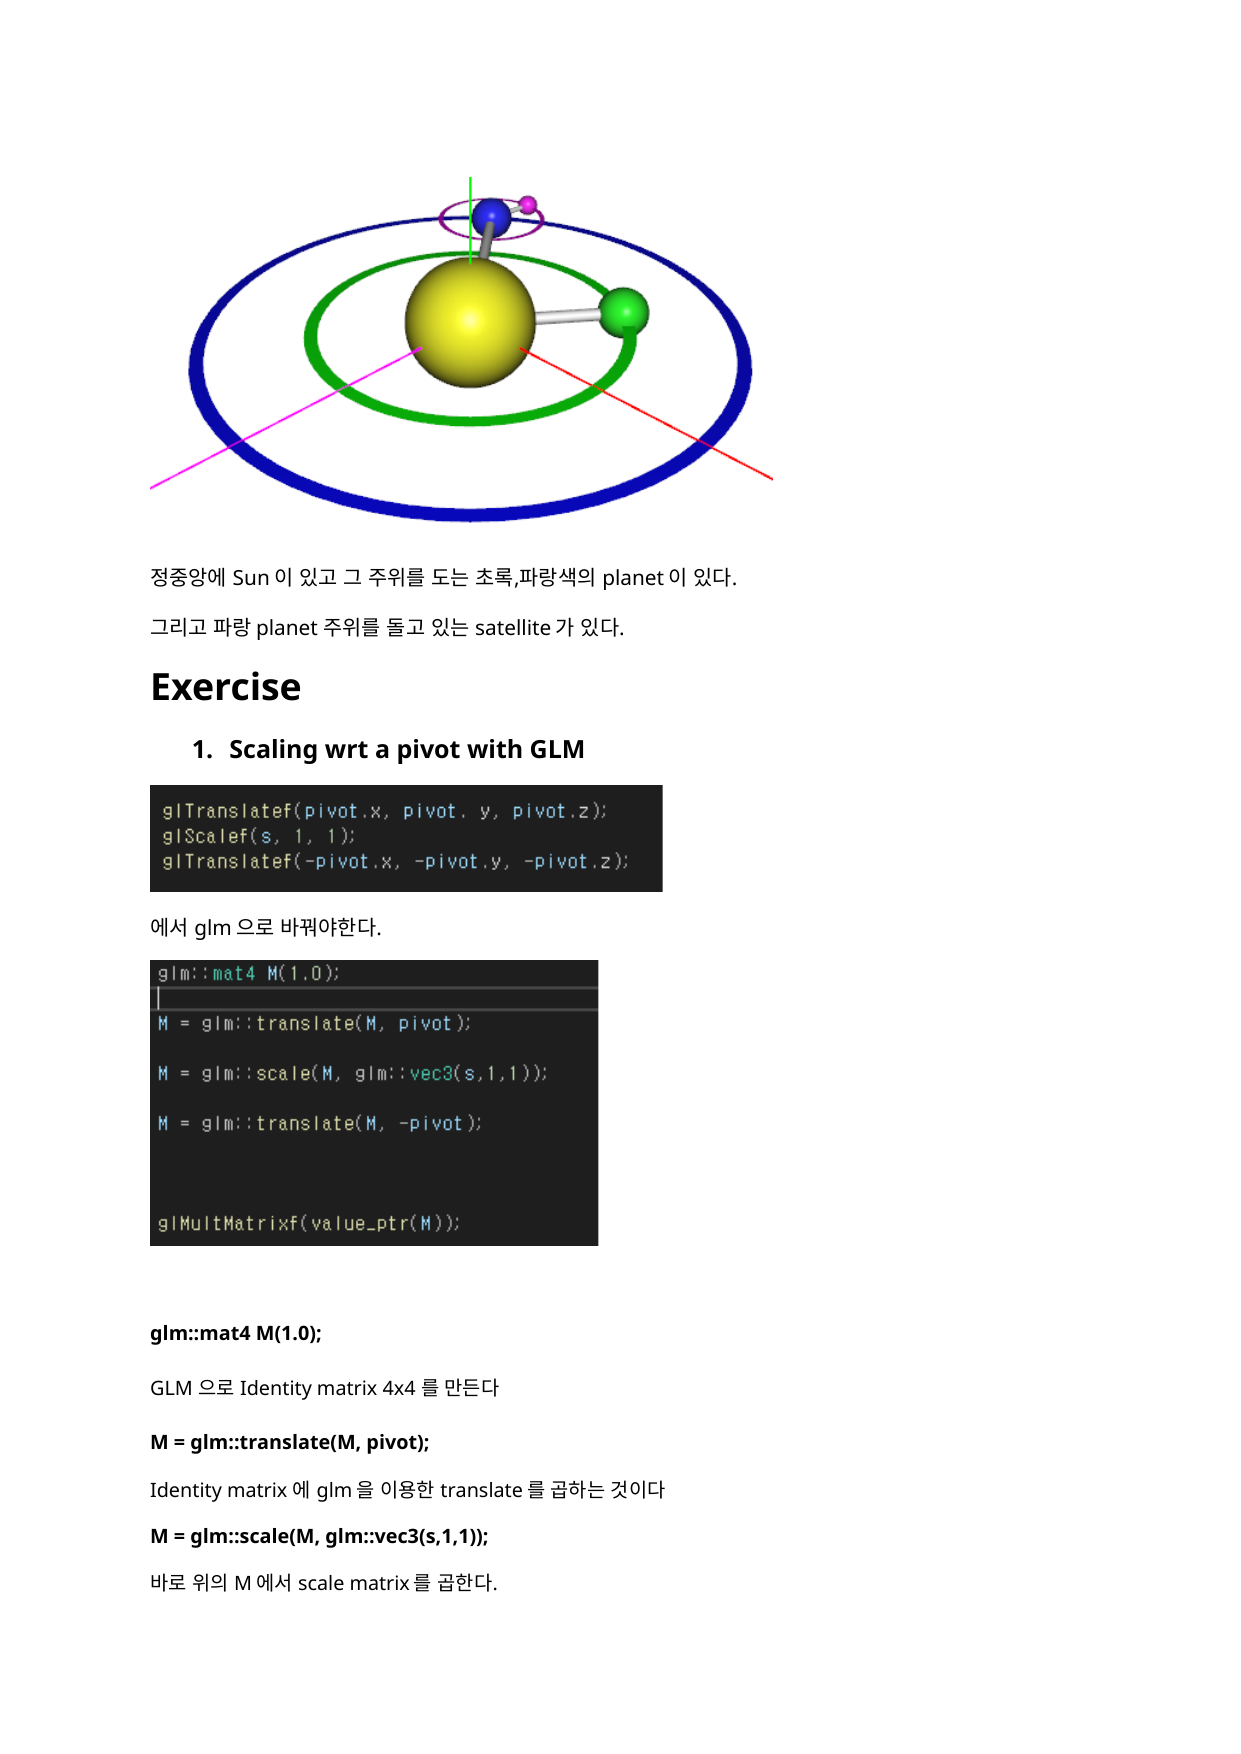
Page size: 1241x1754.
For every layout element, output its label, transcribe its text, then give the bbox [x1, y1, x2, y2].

picture [150, 960, 599, 1246]
text Exercise [150, 660, 1090, 711]
picture [150, 785, 663, 892]
text 에서 glm으로 바꿔야한다. [150, 911, 1090, 941]
text M = glm::scale(M, glm::vec3(s,1,1)); [150, 1522, 1090, 1549]
text glm::mat4 M(1.0); [150, 1319, 1090, 1346]
text Identity matrix 에 glm을 이용한 translate를 곱하는 것이다 [150, 1474, 1090, 1503]
list Scaling wrt a pivot with GLM [192, 732, 1090, 766]
text M = glm::translate(M, pivot); [150, 1428, 1090, 1456]
text 그리고 파랑planet 주위를 돌고 있는 satellite가 있다. [150, 611, 1090, 641]
picture [150, 177, 773, 543]
text 바로 위의 M에서 scale matrix를 곱한다. [150, 1568, 1090, 1596]
text 정중앙에 Sun이 있고 그 주위를 도는 초록,파랑색의 planet이 있다. [150, 562, 1090, 592]
text GLM 으로 Identity matrix 4x4 를 만든다 [150, 1373, 1090, 1402]
